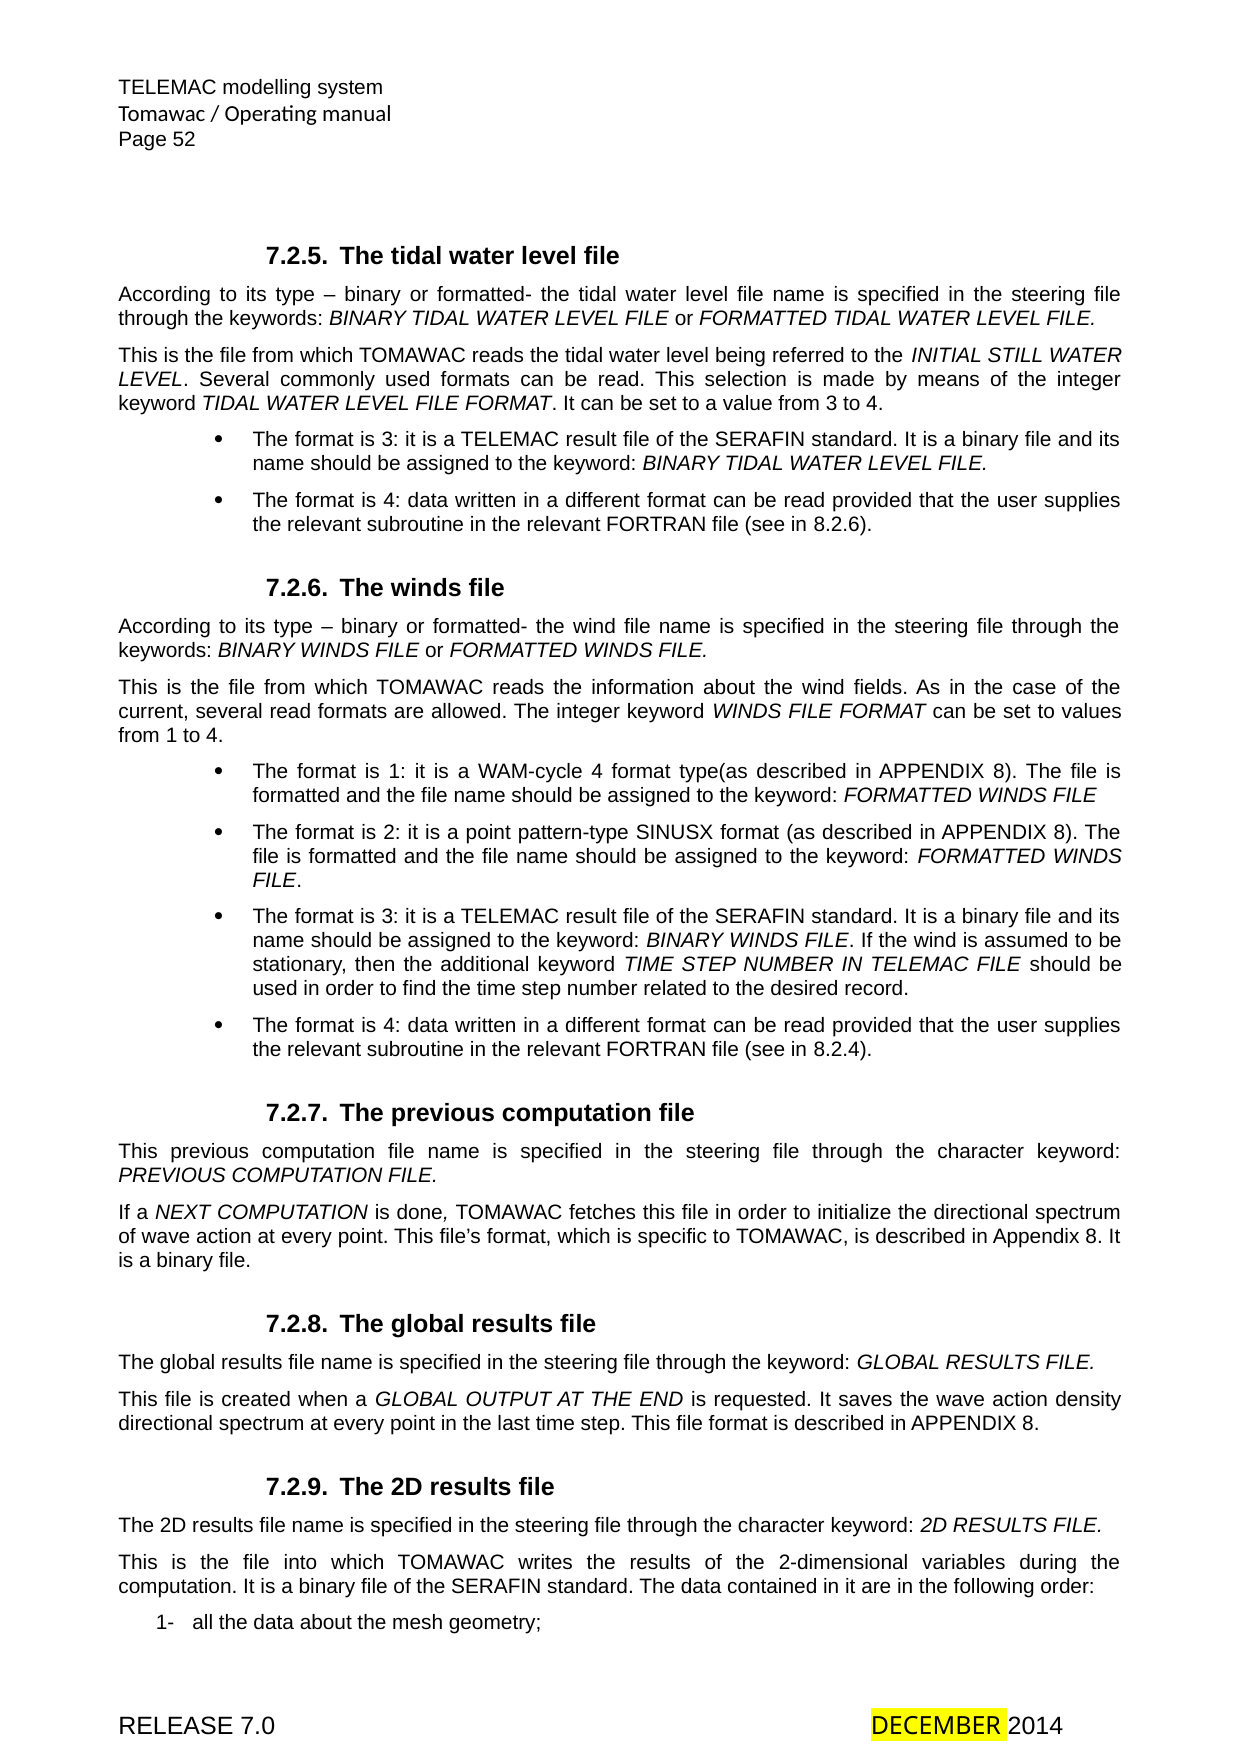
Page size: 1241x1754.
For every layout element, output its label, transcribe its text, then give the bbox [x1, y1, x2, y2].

text The 2D results file name is specified in the steering file through the character keyword: 2D RESULTS FILE. [118, 1513, 1122, 1537]
text If a NEXT COMPUTATION is done, TOMAWAC fetches this file in order to initialize the directional spectrum of wave action at every point. This file’s format, which is specific to TOMAWAC, is described in Appendix 8. It is a binary file. [118, 1199, 1122, 1271]
text This is the file from which TOMAWAC reads the information about the wind fields. As in the case of the current, several read formats are allowed. The integer keyword WINDS FILE FORMAT can be set to values from 1 to 4. [118, 674, 1122, 746]
list The format is 3: it is a TELEMAC result file of the SERAFIN standard. It is a binary file and its name should be assigned to the keyword: BINARY WINDS FILE. If the wind is assumed to be stationary, then the additional keyword TIME STEP NUMBER IN TELEMAC FILE should be used in order to find the time step number related to the desired record. [215, 904, 1122, 1000]
list The format is 1: it is a WAM-cycle 4 format type(as described in APPENDIX 8). The file is formatted and the file name should be assigned to the keyword: FORMATTED WINDS FILE. [215, 759, 1122, 807]
list The winds file [266, 573, 1122, 602]
text According to its type – binary or formatted- the wind file name is specified in the steering file through the keywords: BINARY WINDS FILE or FORMATTED WINDS FILE. [118, 614, 1122, 662]
text According to its type – binary or formatted- the tidal water level file name is specified in the steering file through the keywords: BINARY TIDAL WATER LEVEL FILE or FORMATTED TIDAL WATER LEVEL FILE. [118, 282, 1122, 330]
text This file is created when a GLOBAL OUTPUT AT THE END is requested. It saves the wave action density directional spectrum at every point in the last time step. This file format is described in APPENDIX 8. [118, 1387, 1122, 1434]
list all the data about the mesh geometry; [156, 1610, 1122, 1634]
text This is the file into which TOMAWAC writes the results of the 2-dimensional variables during the computation. It is a binary file of the SERAFIN standard. The data contained in it are in the following order: [118, 1550, 1122, 1598]
list The previous computation file [266, 1098, 1122, 1127]
text The global results file name is specified in the steering file through the keyword: GLOBAL RESULTS FILE. [118, 1350, 1122, 1374]
list The global results file [266, 1309, 1122, 1338]
text This previous computation file name is specified in the steering file through the character keyword: PREVIOUS COMPUTATION FILE. [118, 1139, 1122, 1187]
list The format is 2: it is a point pattern-type SINUSX format (as described in APPENDIX 8). The file is formatted and the file name should be assigned to the keyword: FORMATTED WINDS FILE. [215, 819, 1122, 891]
list The tidal water level file [266, 241, 1122, 269]
text This is the file from which TOMAWAC reads the tidal water level being referred to the INITIAL STILL WATER LEVEL. Several commonly used formats can be read. This selection is made by means of the integer keyword TIDAL WATER LEVEL FILE FORMAT. It can be set to a value from 3 to 4. [118, 342, 1122, 414]
list The format is 4: data written in a different format can be read provided that the user supplies the relevant subroutine in the relevant FORTRAN file (see in 8.2.4). [215, 1012, 1122, 1060]
list The format is 3: it is a TELEMAC result file of the SERAFIN standard. It is a binary file and its name should be assigned to the keyword: BINARY TIDAL WATER LEVEL FILE. [215, 427, 1122, 475]
list The format is 4: data written in a different format can be read provided that the user supplies the relevant subroutine in the relevant FORTRAN file (see in 8.2.6). [215, 487, 1122, 535]
list The 2D results file [266, 1472, 1122, 1501]
